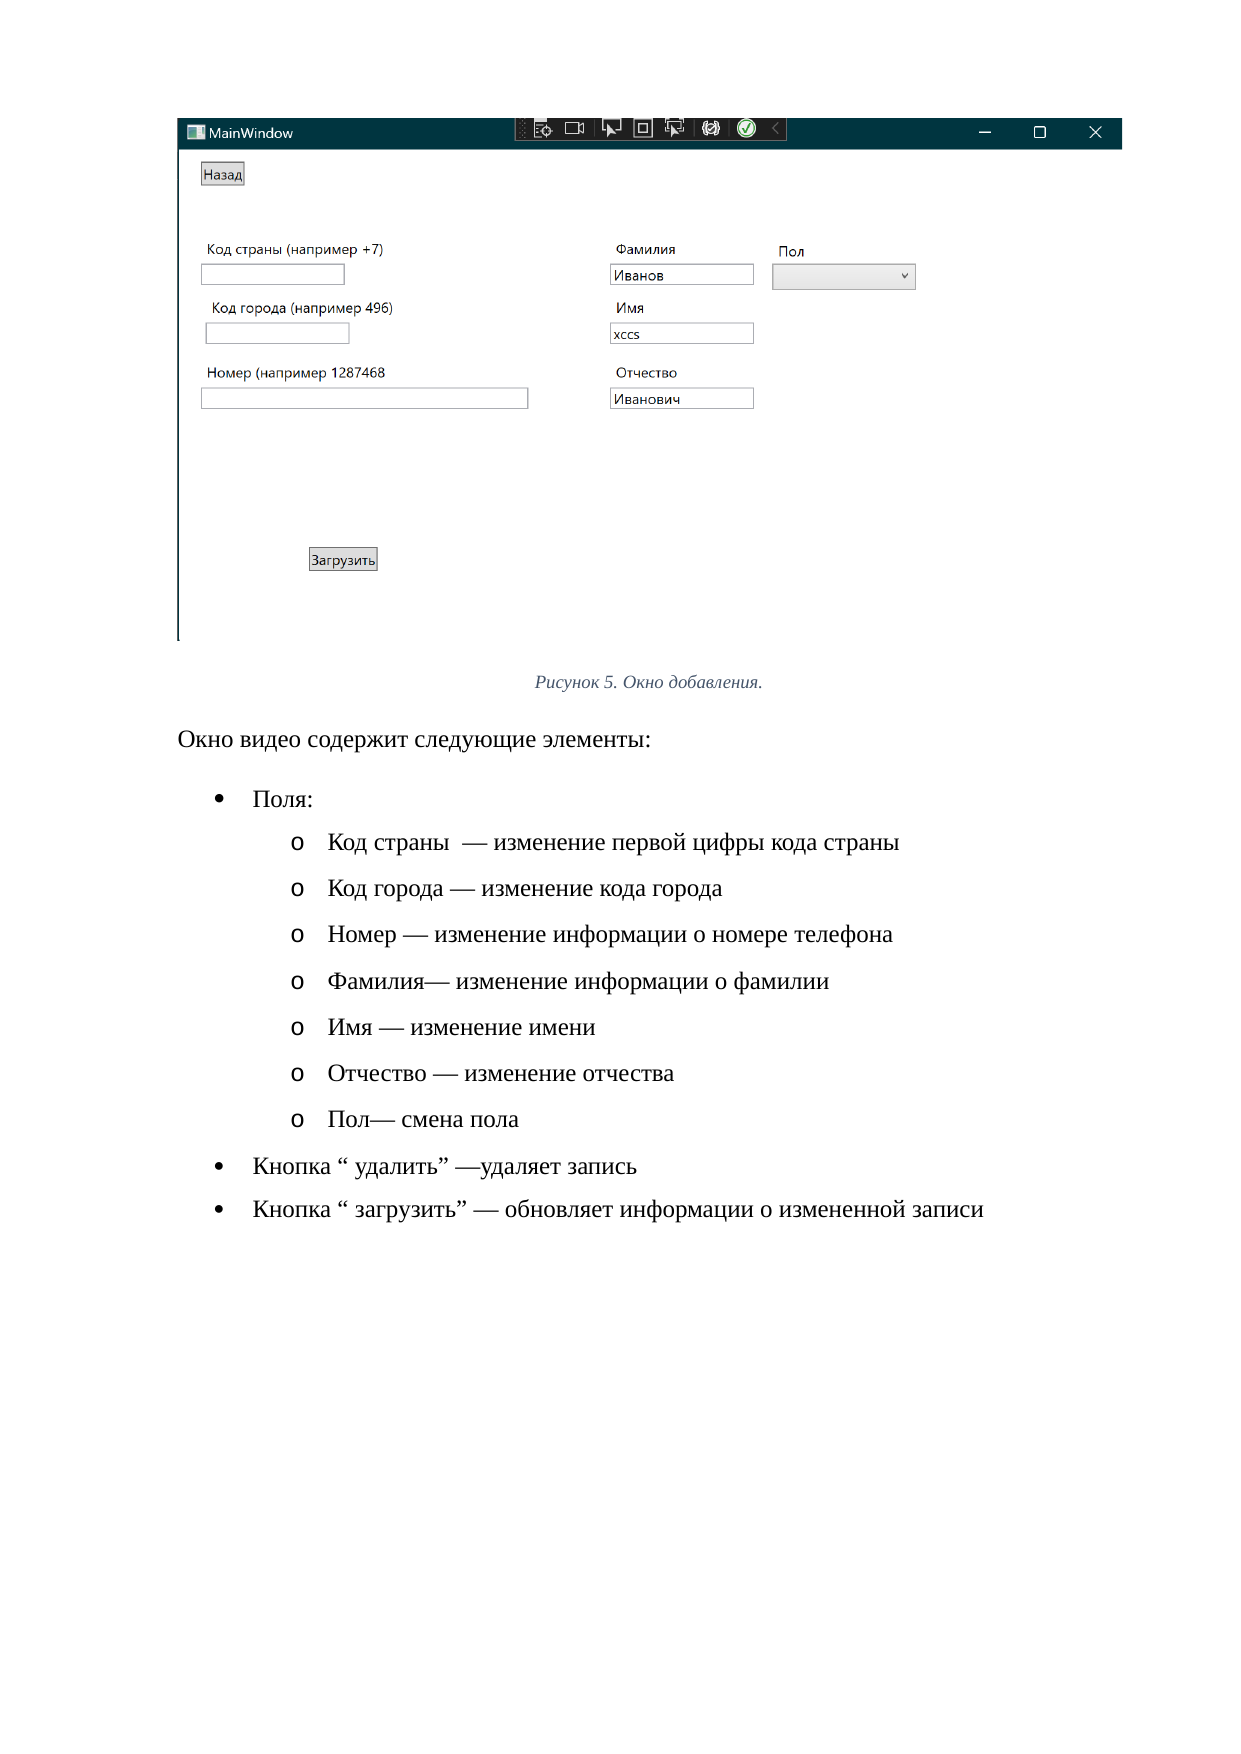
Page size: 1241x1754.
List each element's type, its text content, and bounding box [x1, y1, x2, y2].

list Поля: [215, 784, 1122, 813]
list Кнопка “ удалить” —удаляет запись [215, 1151, 1122, 1179]
text Рисунок 5. Окно добавления. [177, 671, 1122, 692]
picture [177, 118, 1123, 641]
text Окно видео содержит следующие элементы: [177, 724, 1122, 753]
list Отчество — изменение отчества [290, 1058, 1122, 1089]
list Фамилия— изменение информации о фамилии [290, 966, 1122, 997]
list Пол— смена пола [290, 1104, 1122, 1135]
list Имя — изменение имени [290, 1012, 1122, 1043]
list Кнопка “ загрузить” — обновляет информации о измененной записи [215, 1194, 1122, 1223]
list Код города — изменение кода города [290, 873, 1122, 904]
list Номер — изменение информации о номере телефона [290, 919, 1122, 950]
list Код страны — изменение первой цифры кода страны [290, 827, 1122, 858]
